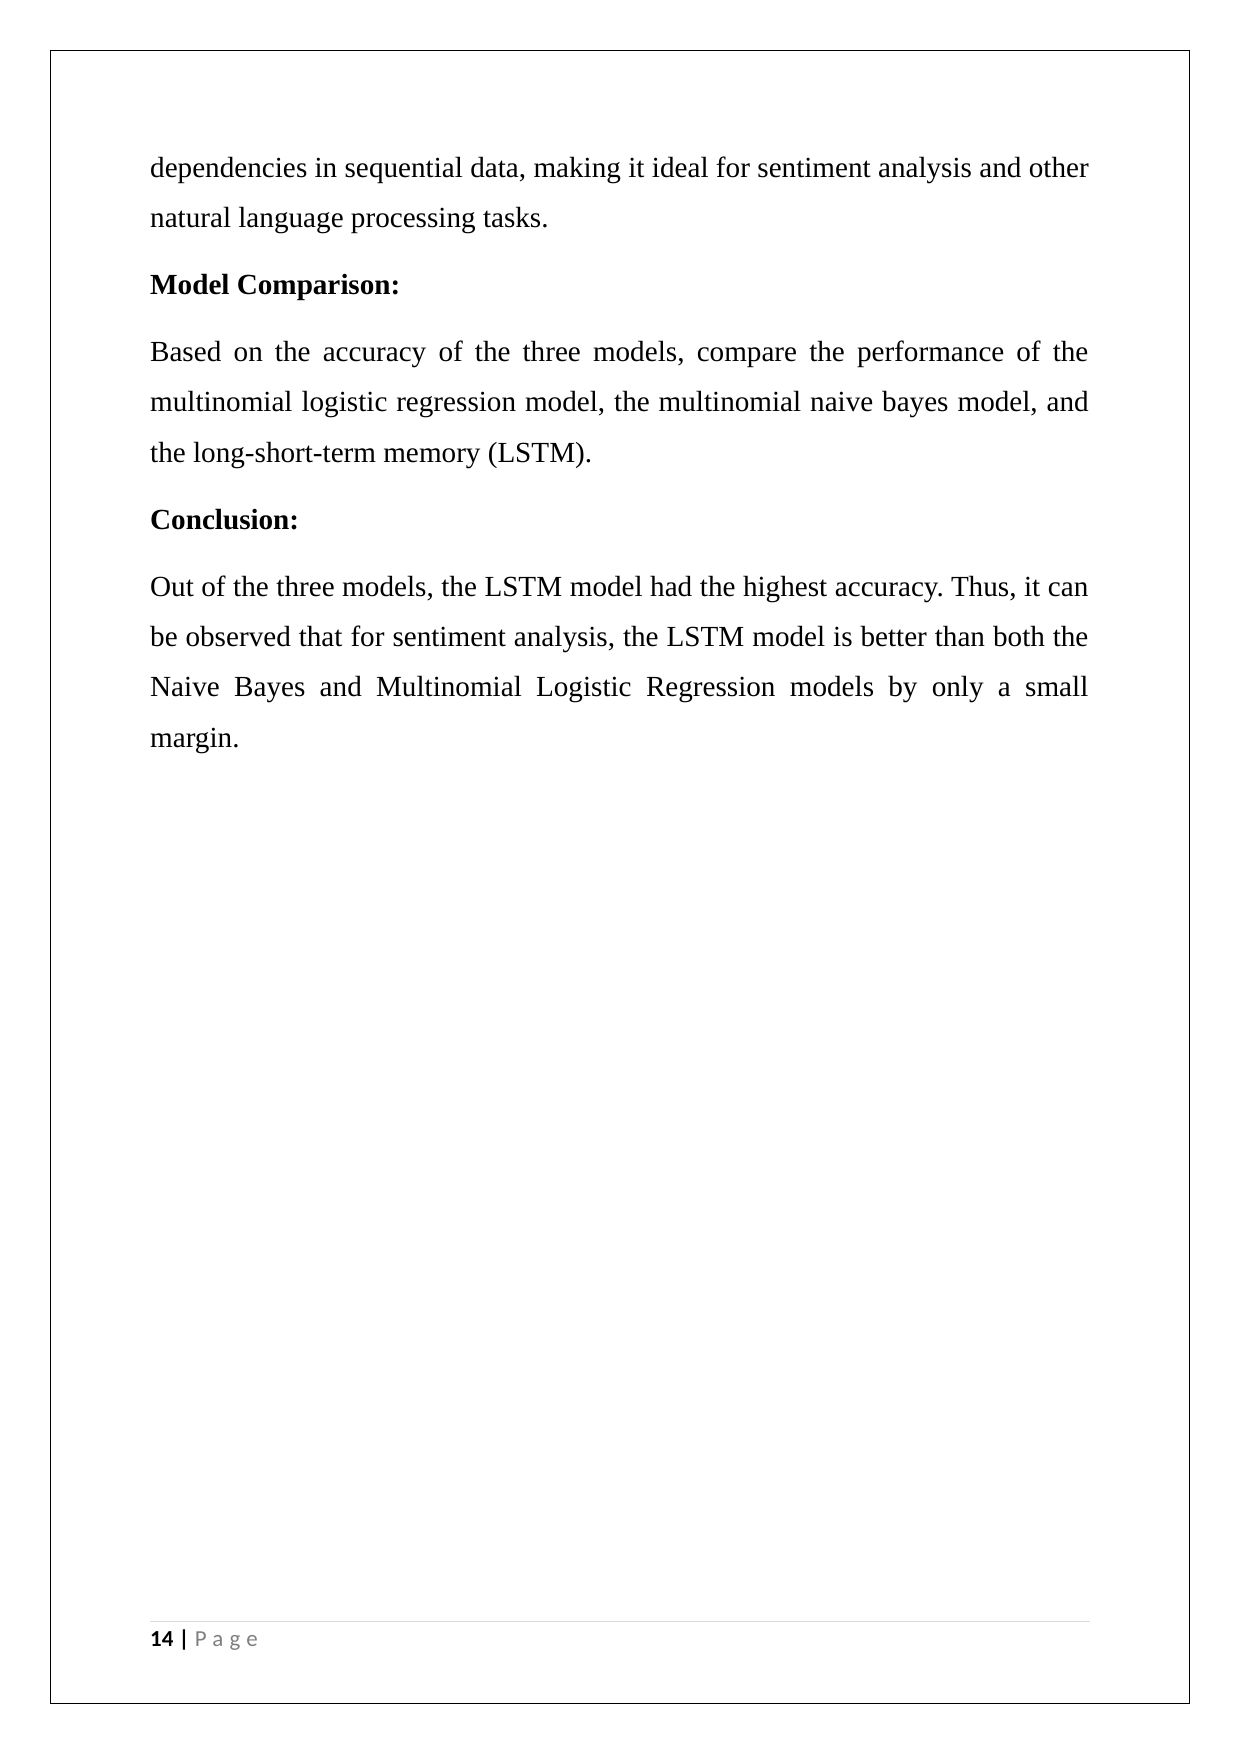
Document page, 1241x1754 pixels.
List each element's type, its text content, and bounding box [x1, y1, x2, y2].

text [150, 150, 1090, 234]
text Based on the accuracy of the three models, compare the performance of the multinomial logistic regression model, the multinomial naive bayes model, and the long-short-term memory (LSTM). [150, 334, 1090, 468]
text Out of the three models, the LSTM model had the highest accuracy. Thus, it can be observed that for sentiment analysis, the LSTM model is better than both the Naive Bayes and Multinomial Logistic Regression models by only a small margin. [150, 569, 1090, 753]
text Conclusion: [150, 502, 1090, 535]
text Model Comparison: [150, 267, 1090, 301]
